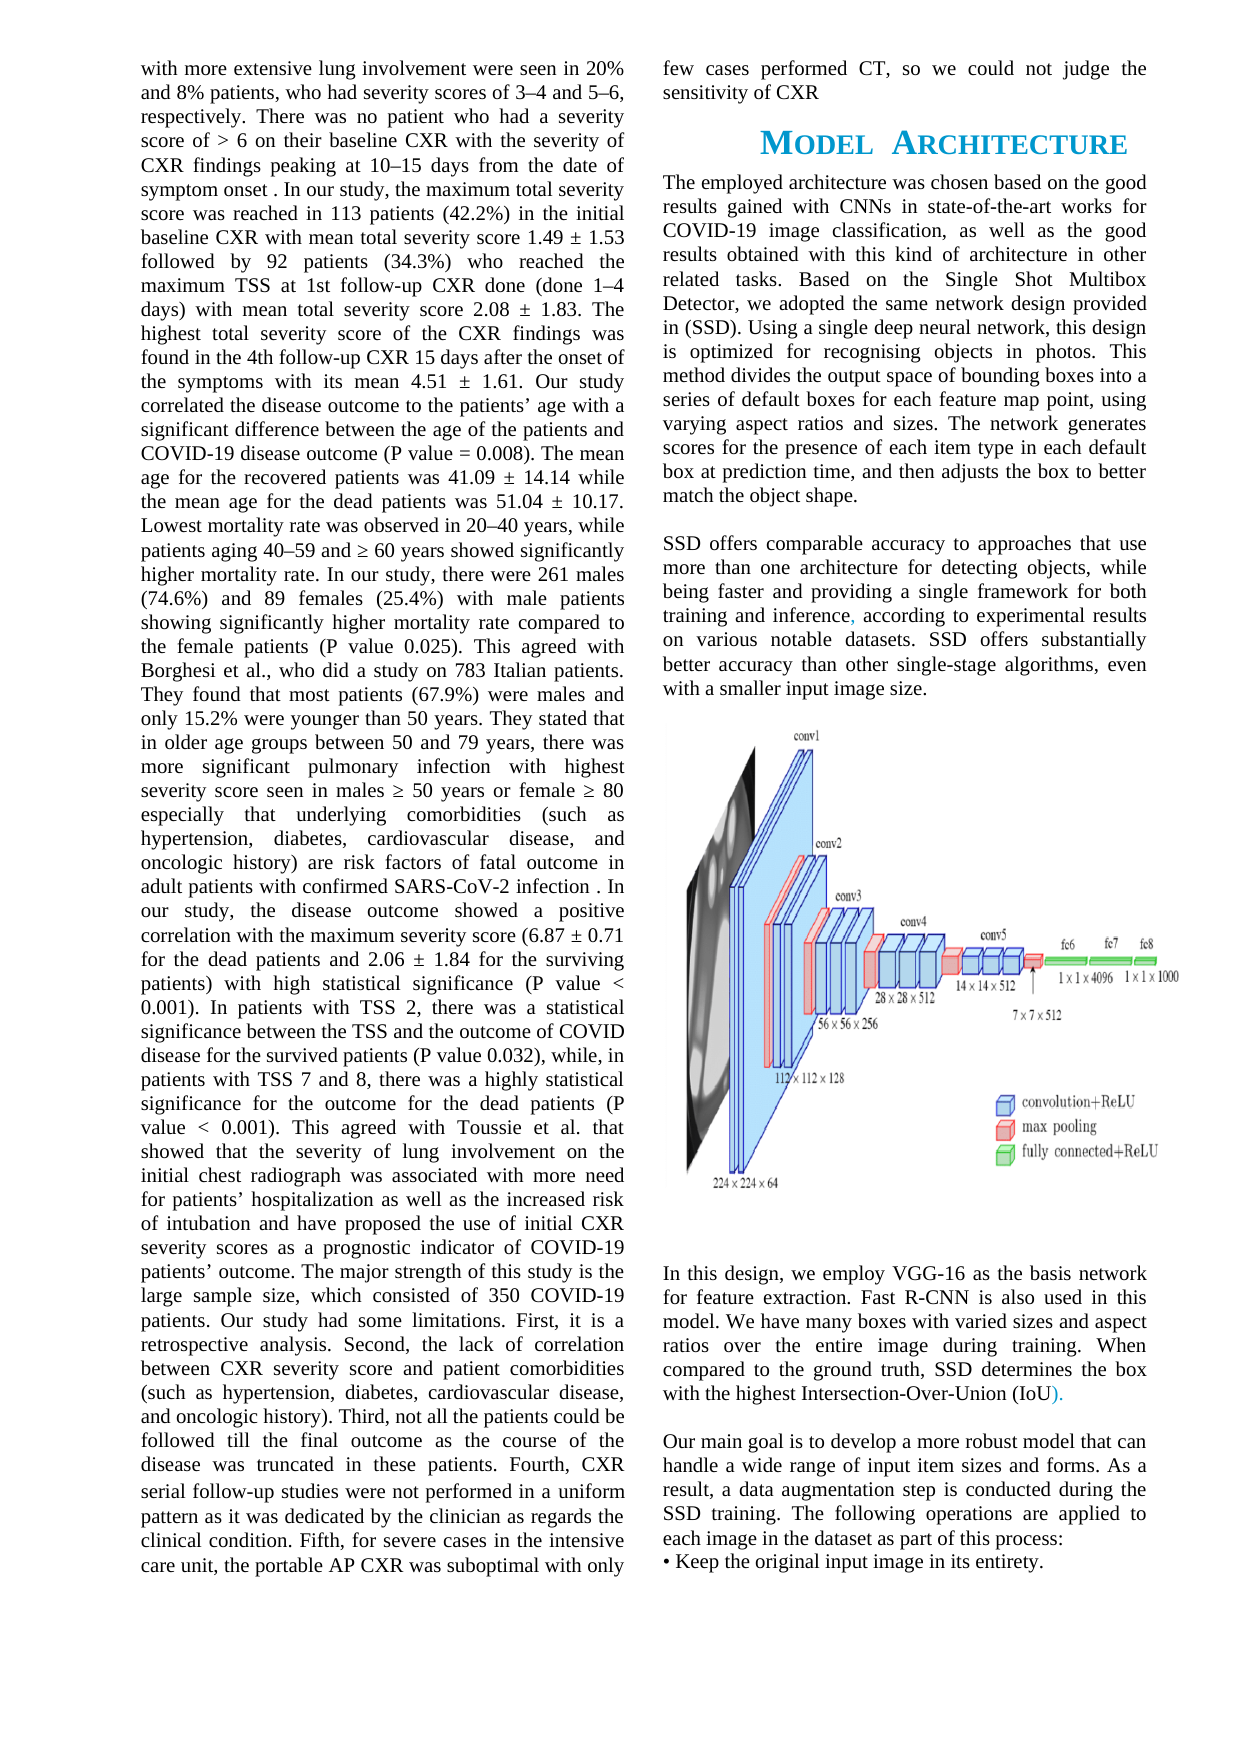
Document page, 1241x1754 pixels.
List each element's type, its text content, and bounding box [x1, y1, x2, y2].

text The employed architecture was chosen based on the good results gained with CNNs in state-of-the-art works for COVID-19 image classification, as well as the good results obtained with this kind of architecture in other related tasks. Based on the Single Shot Multibox Detector, we adopted the same network design provided in (SSD). Using a single deep neural network, this design is optimized for recognising objects in photos. This method divides the output space of bounding boxes into a series of default boxes for each feature map point, using varying aspect ratios and sizes. The network generates scores for the presence of each item type in each default box at prediction time, and then adjusts the box to better match the object shape. [663, 170, 1147, 507]
text In this design, we employ VGG-16 as the basis network for feature extraction. Fast R-CNN is also used in this model. We have many boxes with varied sizes and aspect ratios over the entire image during training. When compared to the ground truth, SSD determines the box with the highest Intersection-Over-Union (IoU). [663, 1261, 1147, 1405]
text Our main goal is to develop a more robust model that can handle a wide range of input item sizes and forms. As a result, a data augmentation step is conducted during the SSD training. The following operations are applied to each image in the dataset as part of this process: [663, 1429, 1147, 1549]
text SSD offers comparable accuracy to approaches that use more than one architecture for detecting objects, while being faster and providing a single framework for both training and inference, according to experimental results on various notable datasets. SSD offers substantially better accuracy than other single-stage algorithms, even with a smaller input image size. [663, 531, 1147, 699]
subtitle Model Architecture [663, 121, 1147, 162]
picture [662, 723, 1241, 1237]
text • Keep the original input image in its entirety. [663, 1549, 1147, 1573]
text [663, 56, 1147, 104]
